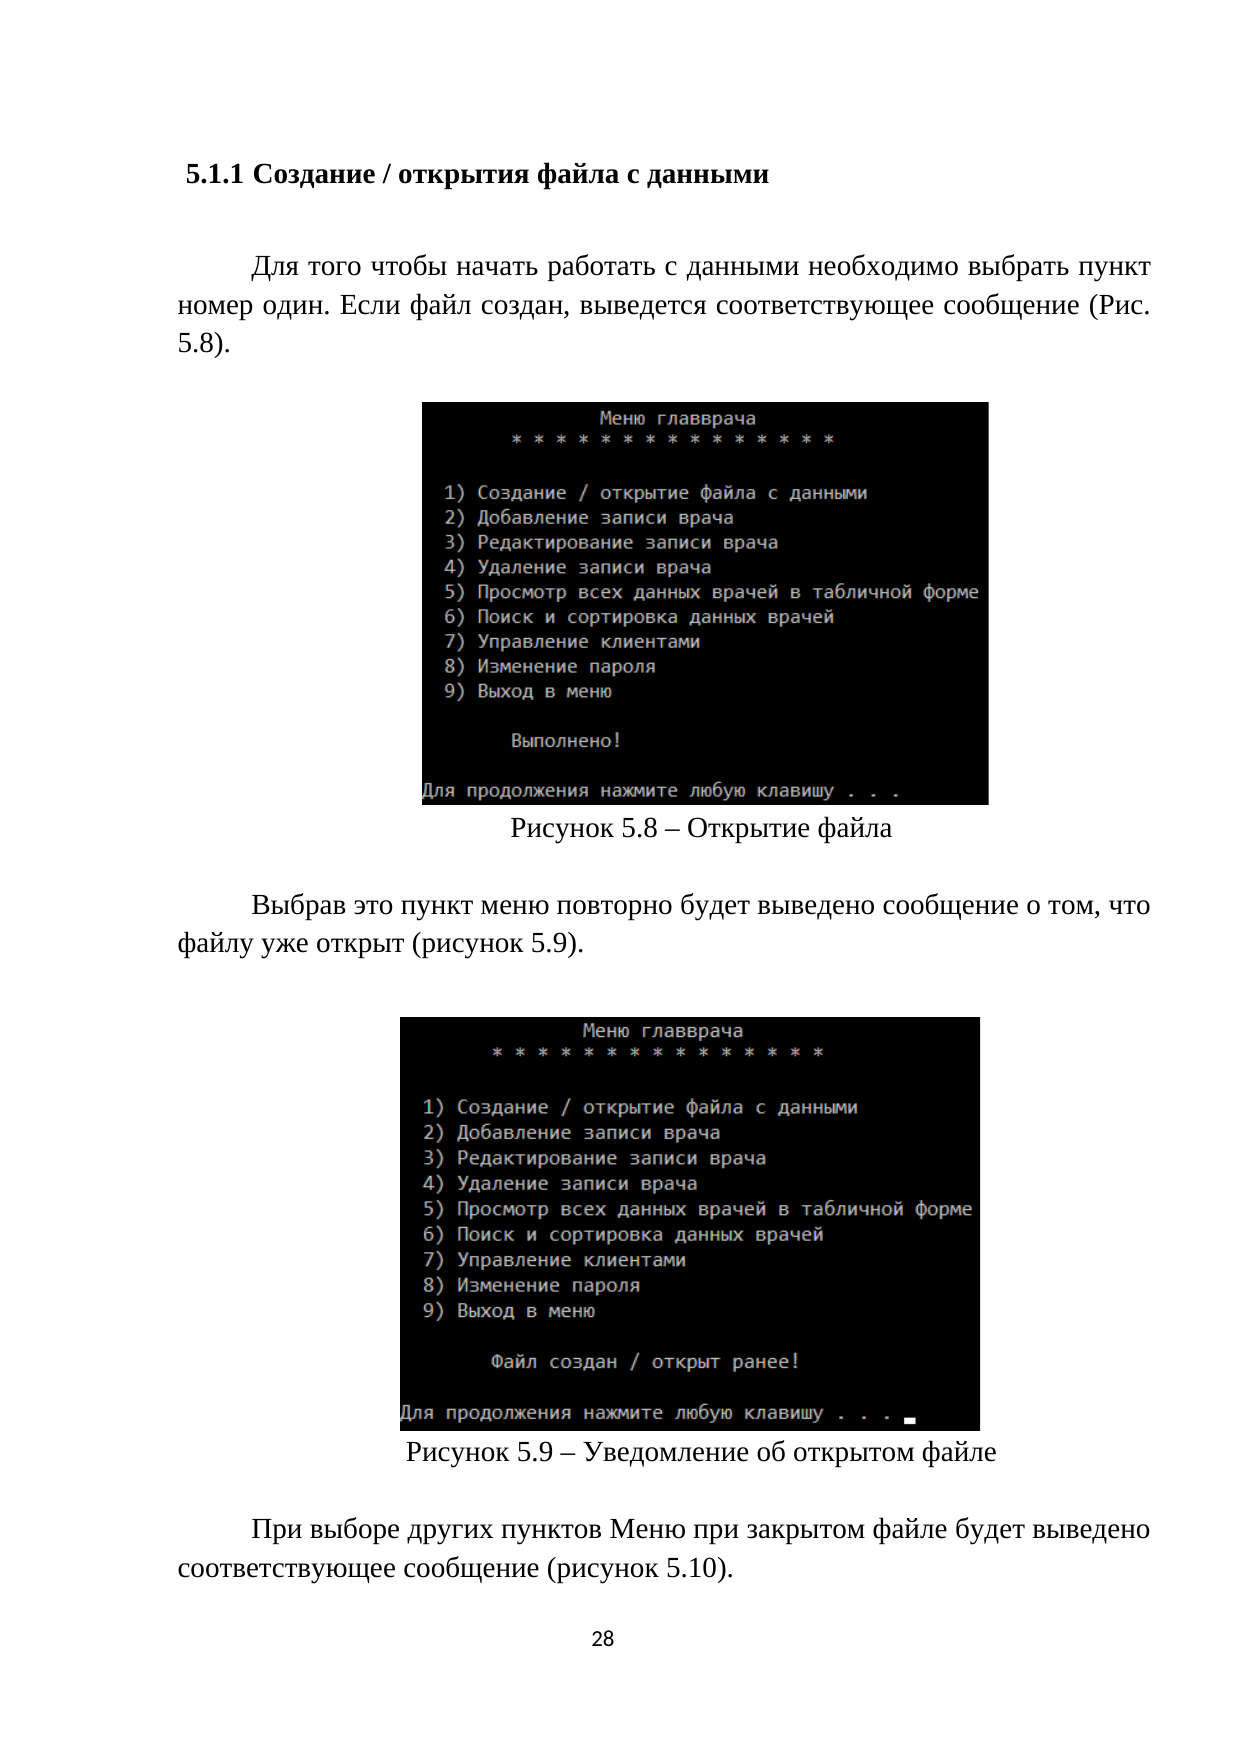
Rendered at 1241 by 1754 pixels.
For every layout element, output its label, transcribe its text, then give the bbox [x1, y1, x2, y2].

text Для того чтобы начать работать с данными необходимо выбрать пункт номер один. Если файл создан, выведется соответствующее сообщение (Рис. 5.8). [177, 248, 1152, 359]
picture [400, 1017, 980, 1431]
text Выбрав это пункт меню повторно будет выведено сообщение о том, что файлу уже открыт (рисунок 5.9). [177, 887, 1152, 959]
text При выборе других пунктов Меню при закрытом файле будет выведено соответствующее сообщение (рисунок 5.10). [177, 1511, 1152, 1583]
subtitle Создание / открытия файла с данными [215, 157, 1152, 190]
picture [422, 402, 989, 805]
